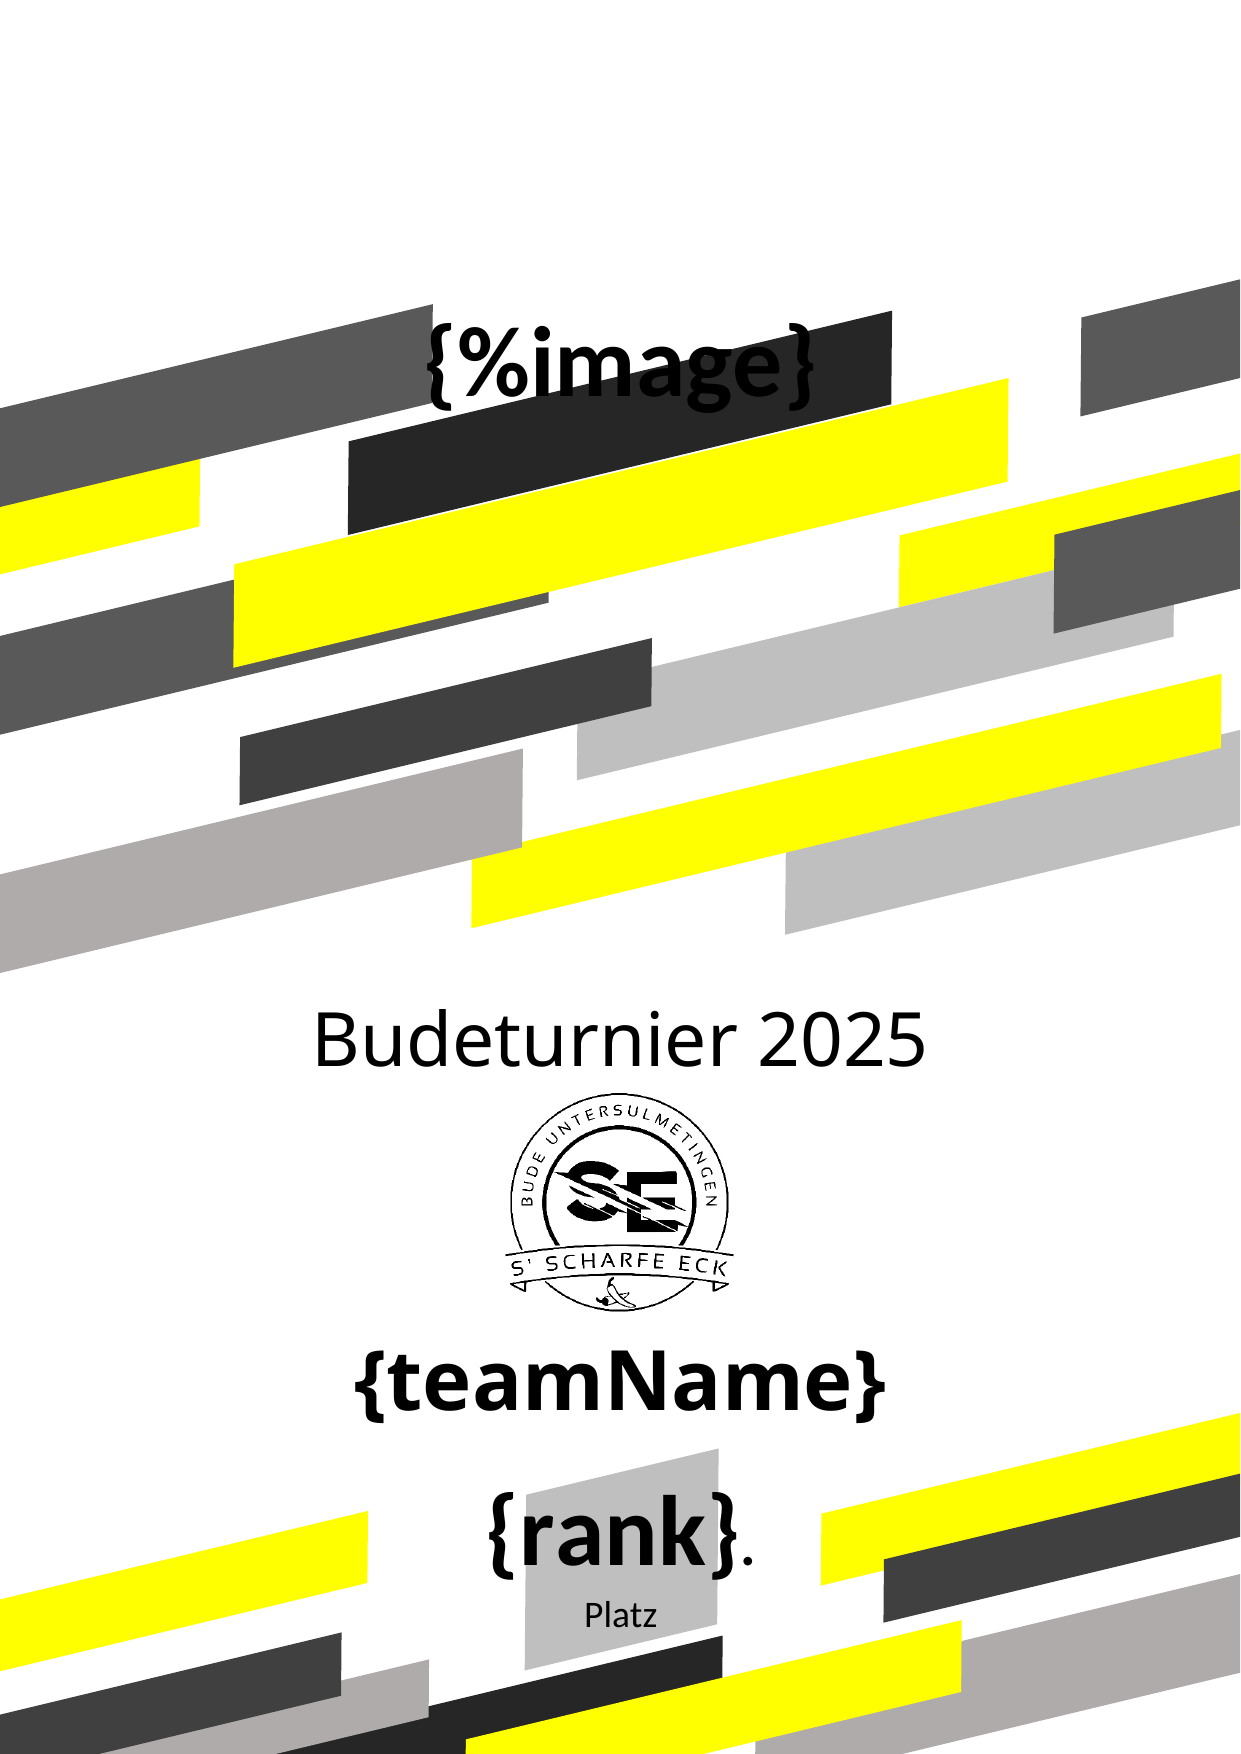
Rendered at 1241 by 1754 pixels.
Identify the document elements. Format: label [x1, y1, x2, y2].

picture [491, 1069, 749, 1327]
